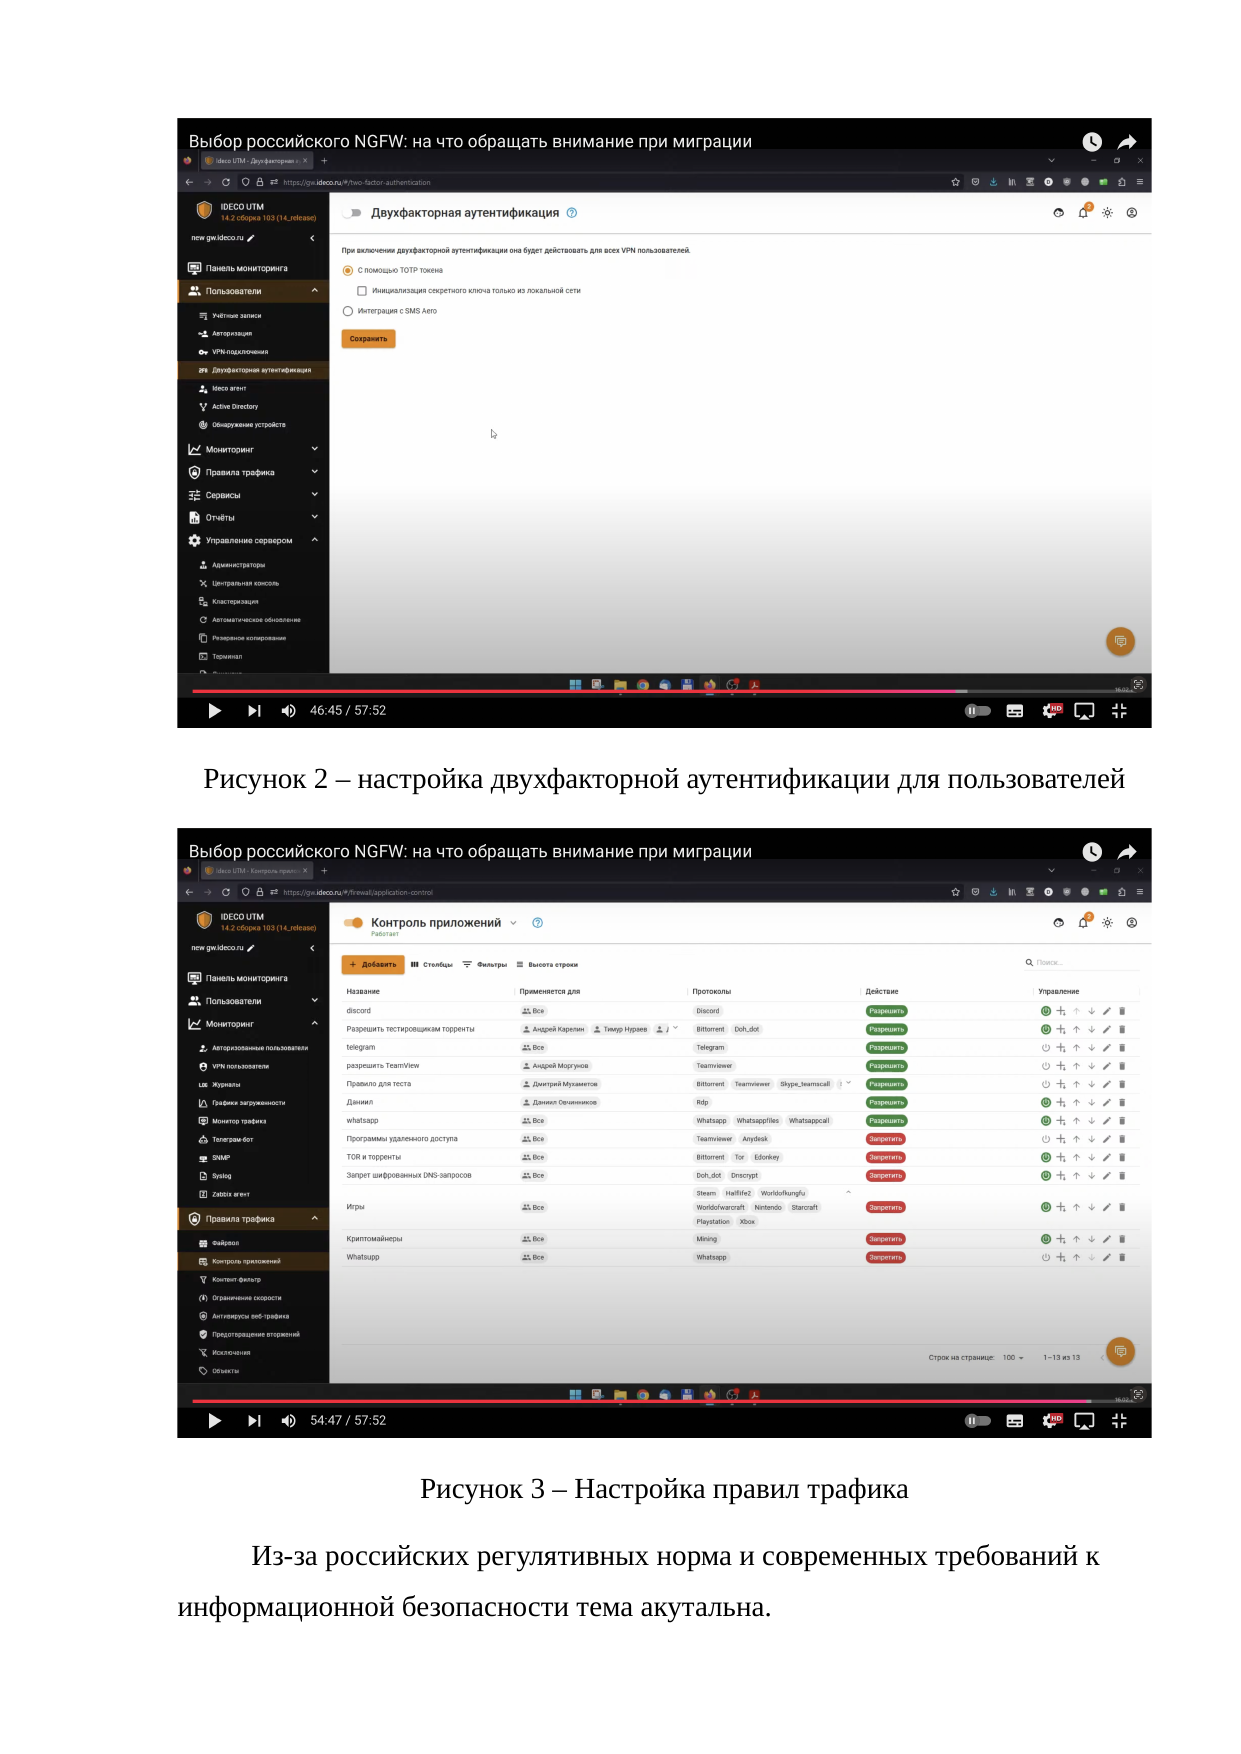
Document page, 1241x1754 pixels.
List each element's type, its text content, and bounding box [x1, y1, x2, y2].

text Рисунок 2 – настройка двухфакторной аутентификации для пользователей [177, 761, 1152, 795]
picture [177, 828, 1152, 1438]
text Рисунок 3 – Настройка правил трафика [177, 1471, 1152, 1505]
picture [177, 118, 1152, 728]
text Из-за российских регулятивных норма и современных требований к информационной безопасности тема акутальна. [177, 1538, 1152, 1622]
